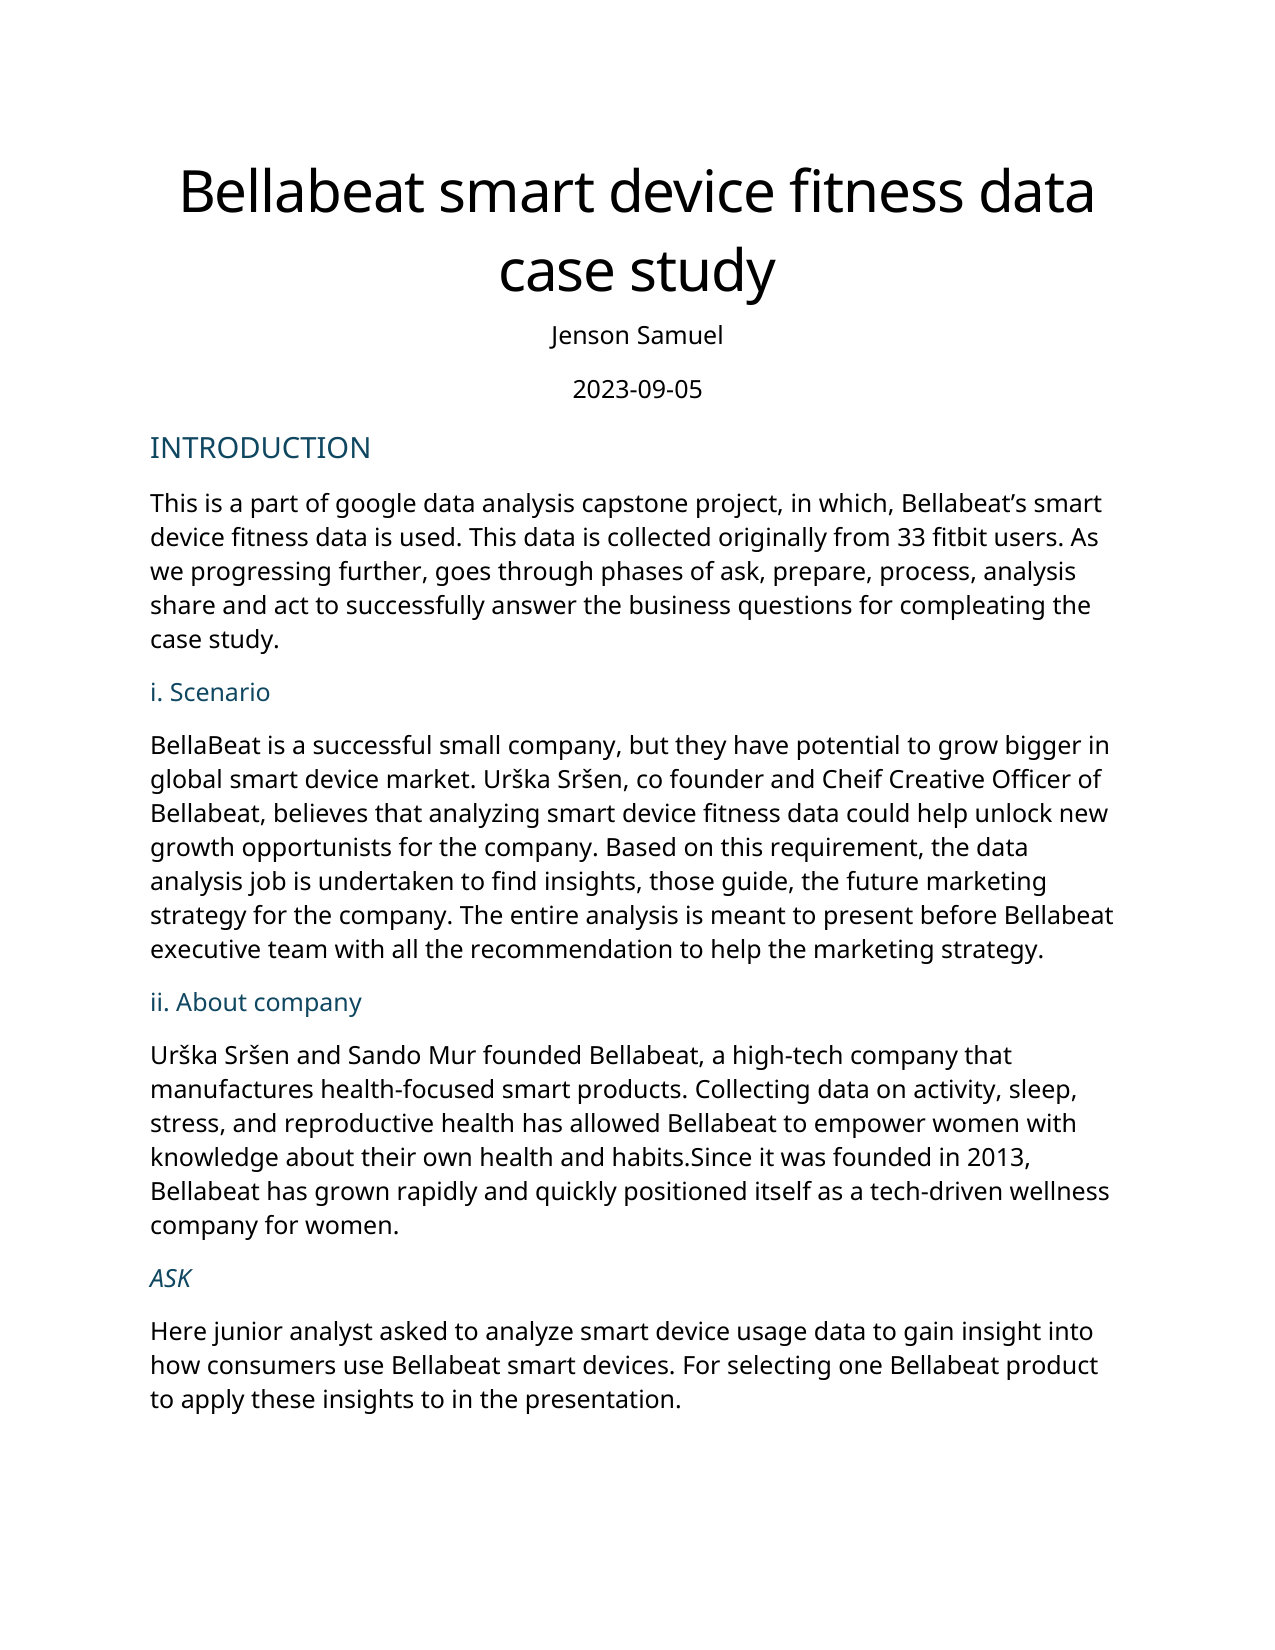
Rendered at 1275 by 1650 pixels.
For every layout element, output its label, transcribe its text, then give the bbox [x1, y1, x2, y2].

subtitle ii. About company [150, 984, 1125, 1019]
title Bellabeat smart device fitness data case study [150, 150, 1125, 309]
text Urška Sršen and Sando Mur founded Bellabeat, a high-tech company that manufactures health-focused smart products. Collecting data on activity, sleep, stress, and reproductive health has allowed Bellabeat to empower women with knowledge about their own health and habits.Since it was founded in 2013, Bellabeat has grown rapidly and quickly positioned itself as a tech-driven wellness company for women. [150, 1037, 1125, 1242]
text BellaBeat is a successful small company, but they have potential to grow bigger in global smart device market. Urška Sršen, co founder and Cheif Creative Officer of Bellabeat, believes that analyzing smart device fitness data could help unlock new growth opportunists for the company. Based on this requirement, the data analysis job is undertaken to find insights, those guide, the future marketing strategy for the company. The entire analysis is meant to present before Bellabeat executive team with all the recommendation to help the marketing strategy. [150, 727, 1125, 966]
text 2023-09-05 [150, 372, 1125, 406]
subtitle i. Scenario [150, 674, 1125, 709]
text Here junior analyst asked to analyze smart device usage data to gain insight into how consumers use Bellabeat smart devices. For selecting one Bellabeat product to apply these insights to in the presentation. [150, 1313, 1125, 1416]
subtitle INTRODUCTION [150, 427, 1125, 467]
subtitle ASK [150, 1261, 1125, 1294]
text This is a part of google data analysis capstone project, in which, Bellabeat’s smart device fitness data is used. This data is collected originally from 33 fitbit users. As we progressing further, goes through phases of ask, prepare, process, analysis share and act to successfully answer the business questions for compleating the case study. [150, 486, 1125, 656]
text Jenson Samuel [150, 317, 1125, 351]
